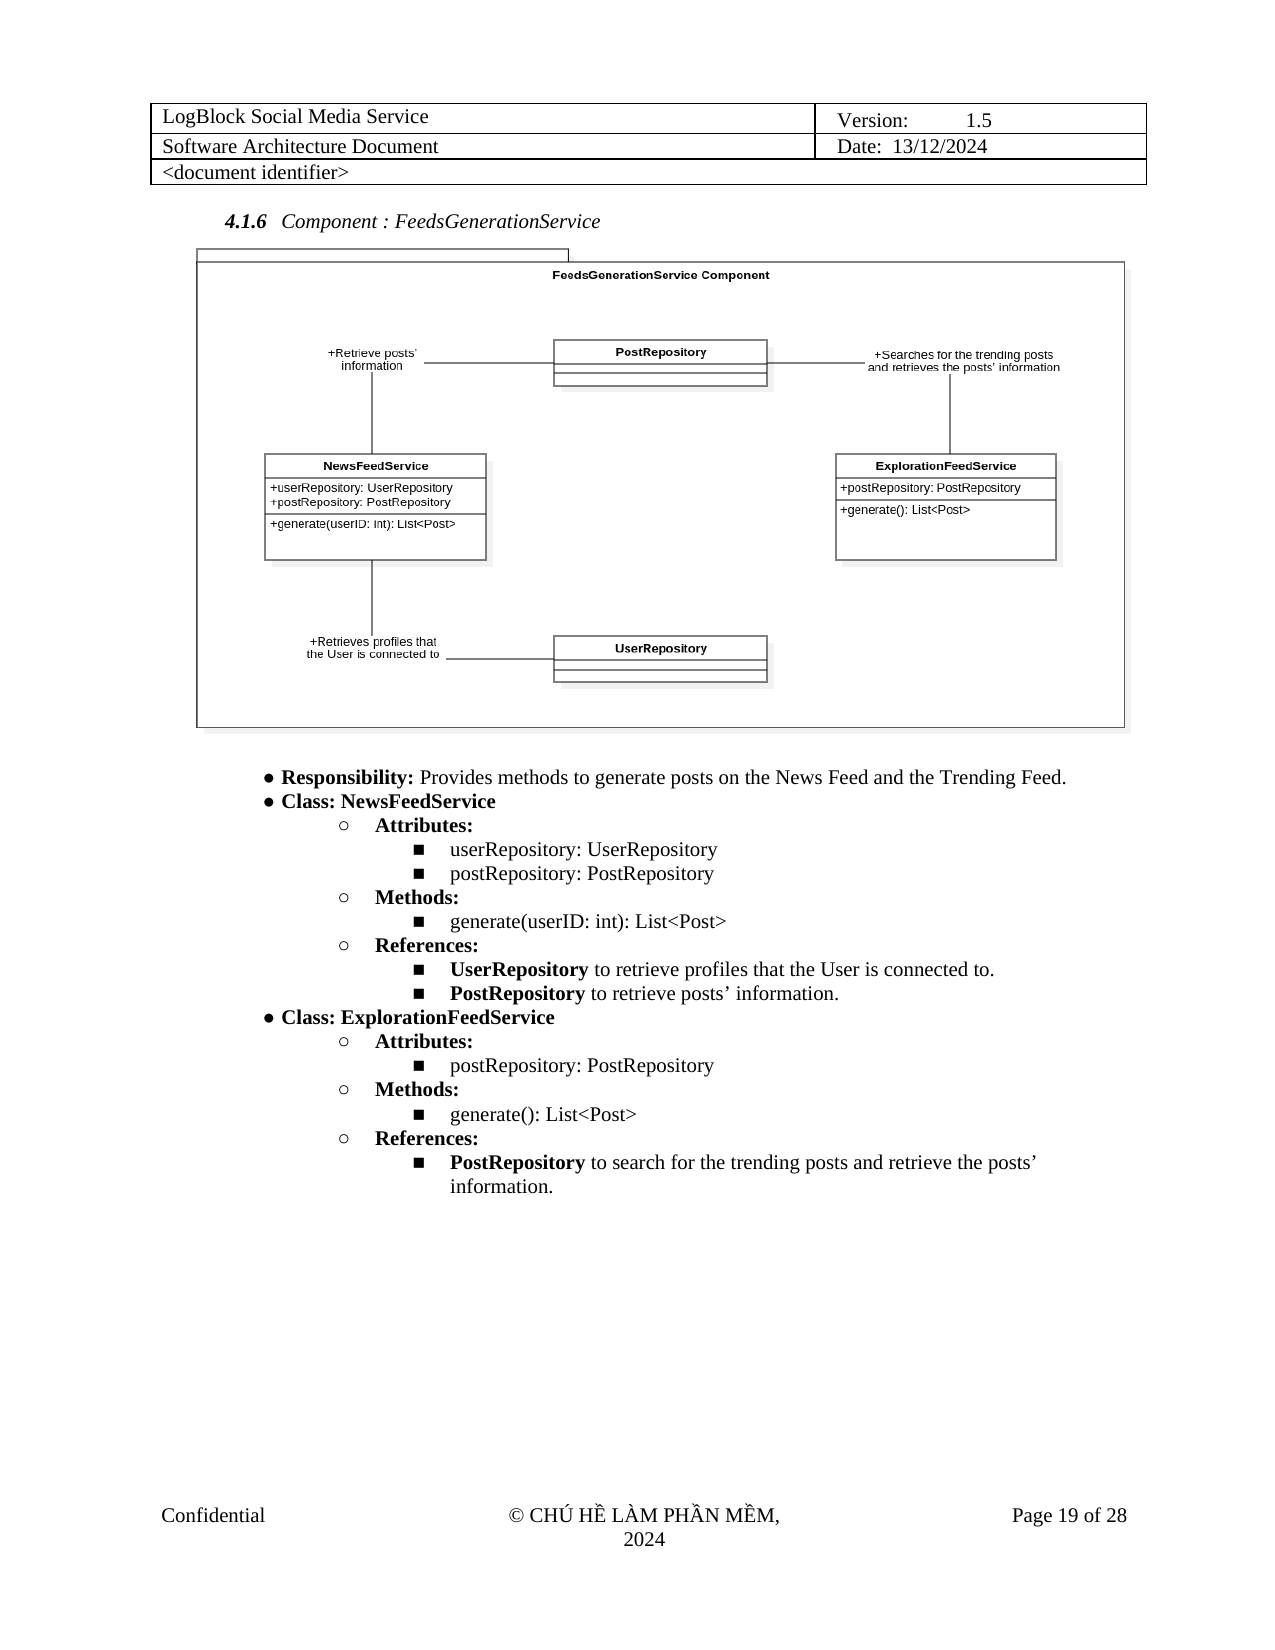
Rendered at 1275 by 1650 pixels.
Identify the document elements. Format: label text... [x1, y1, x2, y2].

list References: [337, 933, 1125, 957]
list generate(userID: int): List<Post> [412, 909, 1125, 933]
list Class: ExplorationFeedService [262, 1005, 1125, 1029]
list postRepository: PostRepository [412, 861, 1125, 885]
list userRepository: UserRepository [412, 837, 1125, 861]
subtitle Component : FeedsGenerationService [225, 209, 1125, 233]
list Methods: [337, 1077, 1125, 1101]
list Attributes: [337, 813, 1125, 837]
list PostRepository to retrieve posts’ information. [412, 981, 1125, 1005]
list Attributes: [337, 1029, 1125, 1053]
list generate(): List<Post> [412, 1101, 1125, 1126]
list Methods: [337, 885, 1125, 909]
list Responsibility: Provides methods to generate posts on the News Feed and the Trending Feed. [262, 765, 1125, 789]
list Class: NewsFeedService [262, 789, 1125, 813]
list UserRepository to retrieve profiles that the User is connected to. [412, 957, 1125, 981]
list PostRepository to search for the trending posts and retrieve the posts’ information. [412, 1149, 1125, 1198]
picture [187, 239, 1163, 765]
list References: [337, 1126, 1125, 1149]
list postRepository: PostRepository [412, 1053, 1125, 1077]
